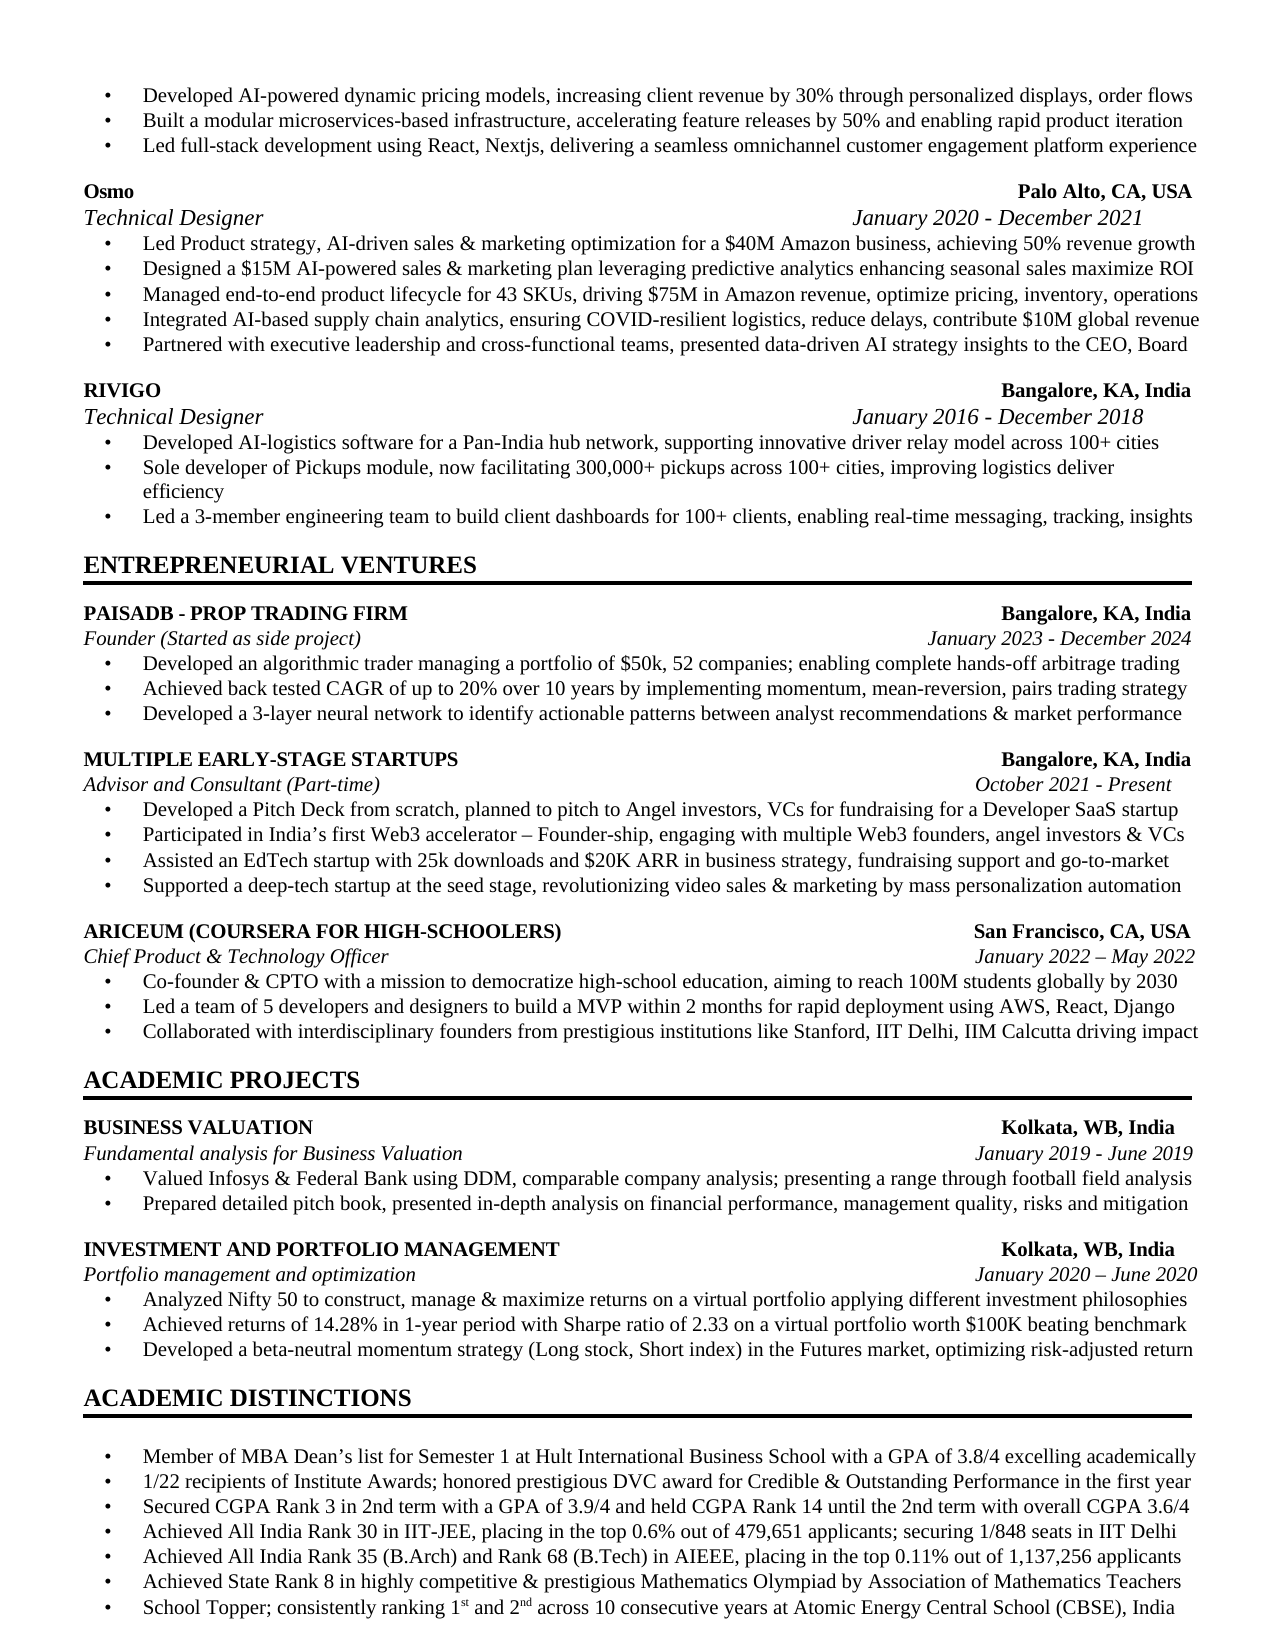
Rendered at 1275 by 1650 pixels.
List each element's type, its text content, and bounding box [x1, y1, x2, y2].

list Developed AI-logistics software for a Pan-India hub network, supporting innovative driver relay model across 100+ cities [104, 430, 1200, 454]
text Technical Designer January 2016 - December 2018 [83, 403, 1200, 429]
list Achieved back tested CAGR of up to 20% over 10 years by implementing momentum, mean-reversion, pairs trading strategy [104, 676, 1200, 700]
list Assisted an EdTech startup with 25k downloads and $20K ARR in business strategy, fundraising support and go-to-market [104, 847, 1200, 872]
list Developed a 3-layer neural network to identify actionable patterns between analyst recommendations & market performance [104, 701, 1200, 725]
list Secured CGPA Rank 3 in 2nd term with a GPA of 3.9/4 and held CGPA Rank 14 until the 2nd term with overall CGPA 3.6/4 [104, 1494, 1200, 1518]
list Integrated AI-based supply chain analytics, ensuring COVID-resilient logistics, reduce delays, contribute $10M global revenue [104, 307, 1200, 331]
subtitle MULTIPLE EARLY-STAGE STARTUPS Bangalore, KA, India [83, 747, 1200, 771]
text Advisor and Consultant (Part-time) October 2021 - Present [83, 772, 1200, 796]
subtitle RIVIGO Bangalore, KA, India [83, 378, 1200, 402]
list Led full-stack development using React, Nextjs, delivering a seamless omnichannel customer engagement platform experience [104, 133, 1200, 157]
list Led a 3-member engineering team to build client dashboards for 100+ clients, enabling real-time messaging, tracking, insights [104, 504, 1200, 528]
text Chief Product & Technology Officer January 2022 – May 2022 [83, 944, 1200, 968]
list Developed a beta-neutral momentum strategy (Long stock, Short index) in the Futures market, optimizing risk-adjusted return [104, 1337, 1200, 1361]
text Technical Designer January 2020 - December 2021 [83, 204, 1200, 230]
subtitle Osmo Palo Alto, CA, USA [83, 179, 1200, 203]
text Fundamental analysis for Business Valuation January 2019 - June 2019 [83, 1140, 1200, 1164]
list Achieved All India Rank 35 (B.Arch) and Rank 68 (B.Tech) in AIEEE, placing in the top 0.11% out of 1,137,256 applicants [104, 1544, 1200, 1568]
subtitle ACADEMIC DISTINCTIONS [83, 1383, 1200, 1411]
list Collaborated with interdisciplinary founders from prestigious institutions like Stanford, IIT Delhi, IIM Calcutta driving impact [104, 1019, 1200, 1043]
subtitle ENTREPRENEURIAL VENTURES [83, 550, 1200, 579]
list Achieved All India Rank 30 in IIT-JEE, placing in the top 0.6% out of 479,651 applicants; securing 1/848 seats in IIT Delhi [104, 1519, 1200, 1543]
list Achieved returns of 14.28% in 1-year period with Sharpe ratio of 2.33 on a virtual portfolio worth $100K beating benchmark [104, 1312, 1200, 1336]
list Co-founder & CPTO with a mission to democratize high-school education, aiming to reach 100M students globally by 2030 [104, 969, 1200, 993]
list Valued Infosys & Federal Bank using DDM, comparable company analysis; presenting a range through football field analysis [104, 1166, 1200, 1189]
list Managed end-to-end product lifecycle for 43 SKUs, driving $75M in Amazon revenue, optimize pricing, inventory, operations [104, 281, 1200, 306]
text Founder (Started as side project) January 2023 - December 2024 [83, 626, 1200, 650]
text Portfolio management and optimization January 2020 – June 2020 [83, 1262, 1200, 1286]
list Developed a Pitch Deck from scratch, planned to pitch to Angel investors, VCs for fundraising for a Developer SaaS startup [104, 797, 1200, 821]
list Sole developer of Pickups module, now facilitating 300,000+ pickups across 100+ cities, improving logistics deliver efficiency [104, 455, 1200, 503]
list Member of MBA Dean’s list for Semester 1 at Hult International Business School with a GPA of 3.8/4 excelling academically [104, 1444, 1200, 1468]
subtitle PAISADB - PROP TRADING FIRM Bangalore, KA, India [83, 601, 1200, 625]
list Supported a deep-tech startup at the seed stage, revolutionizing video sales & marketing by mass personalization automation [104, 873, 1200, 897]
list Achieved State Rank 8 in highly competitive & prestigious Mathematics Olympiad by Association of Mathematics Teachers [104, 1569, 1200, 1593]
list Analyzed Nifty 50 to construct, manage & maximize returns on a virtual portfolio applying different investment philosophies [104, 1287, 1200, 1311]
subtitle ACADEMIC PROJECTS [83, 1065, 1200, 1093]
list Led Product strategy, AI-driven sales & marketing optimization for a $40M Amazon business, achieving 50% revenue growth [104, 231, 1200, 255]
list Led a team of 5 developers and designers to build a MVP within 2 months for rapid deployment using AWS, React, Django [104, 994, 1200, 1018]
list School Topper; consistently ranking 1st and 2nd across 10 consecutive years at Atomic Energy Central School (CBSE), India [104, 1594, 1200, 1619]
list Partnered with executive leadership and cross-functional teams, presented data-driven AI strategy insights to the CEO, Board [104, 332, 1200, 356]
list Developed AI-powered dynamic pricing models, increasing client revenue by 30% through personalized displays, order flows [104, 83, 1200, 107]
subtitle INVESTMENT AND PORTFOLIO MANAGEMENT Kolkata, WB, India [83, 1237, 1200, 1261]
list Prepared detailed pitch book, presented in-depth analysis on financial performance, management quality, risks and mitigation [104, 1191, 1200, 1215]
list Designed a $15M AI-powered sales & marketing plan leveraging predictive analytics enhancing seasonal sales maximize ROI [104, 256, 1200, 280]
subtitle ARICEUM (COURSERA FOR HIGH-SCHOOLERS) San Francisco, CA, USA [83, 918, 1200, 943]
list Built a modular microservices-based infrastructure, accelerating feature releases by 50% and enabling rapid product iteration [104, 108, 1200, 132]
list 1/22 recipients of Institute Awards; honored prestigious DVC award for Credible & Outstanding Performance in the first year [104, 1469, 1200, 1493]
subtitle BUSINESS VALUATION Kolkata, WB, India [83, 1115, 1200, 1139]
list Participated in India’s first Web3 accelerator – Founder-ship, engaging with multiple Web3 founders, angel investors & VCs [104, 822, 1200, 846]
list Developed an algorithmic trader managing a portfolio of $50k, 52 companies; enabling complete hands-off arbitrage trading [104, 651, 1200, 675]
